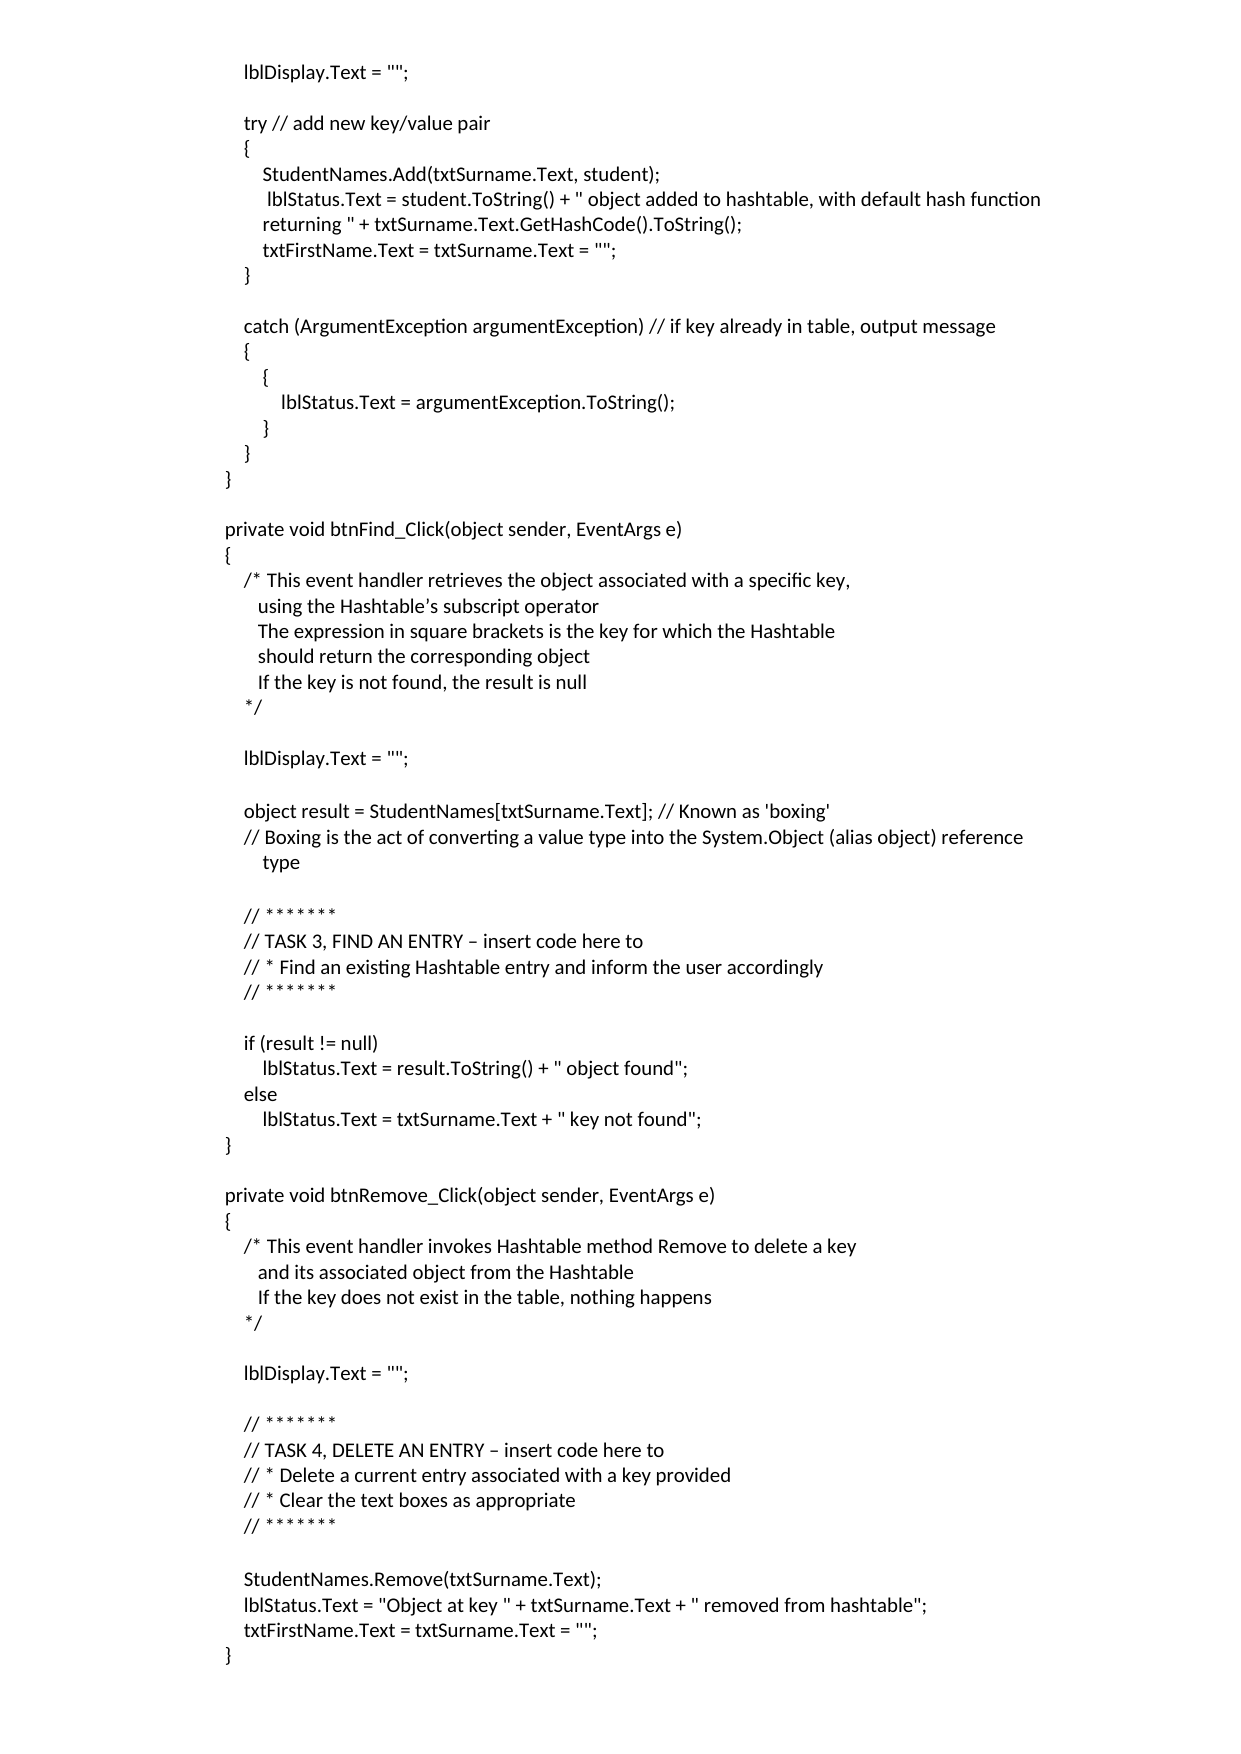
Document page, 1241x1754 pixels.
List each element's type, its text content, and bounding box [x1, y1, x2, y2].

text // ******* [187, 1411, 1053, 1437]
text If the key is not found, the result is null [187, 669, 1053, 694]
text /* This event handler retrieves the object associated with a specific key, [187, 567, 1053, 593]
text // * Find an existing Hashtable entry and inform the user accordingly [187, 954, 1053, 979]
text { [187, 339, 1053, 364]
text /* This event handler invokes Hashtable method Remove to delete a key [187, 1233, 1053, 1259]
text If the key does not exist in the table, nothing happens [187, 1284, 1053, 1310]
text } [187, 1643, 1053, 1668]
text private void btnRemove_Click(object sender, EventArgs e) [187, 1183, 1053, 1208]
text */ [187, 1310, 1053, 1335]
text } [187, 262, 1053, 288]
text { [187, 364, 1053, 389]
text txtFirstName.Text = txtSurname.Text = ""; [187, 1617, 1053, 1643]
text object result = StudentNames[txtSurname.Text]; // Known as 'boxing' [187, 799, 1053, 824]
text try // add new key/value pair [187, 110, 1053, 135]
text lblStatus.Text = student.ToString() + " object added to hashtable, with default hash function returning " + txtSurname.Text.GetHashCode().ToString(); [262, 186, 1053, 237]
text and its associated object from the Hashtable [187, 1259, 1053, 1284]
text // TASK 4, DELETE AN ENTRY – insert code here to [187, 1437, 1053, 1462]
text // ******* [187, 903, 1053, 928]
text lblStatus.Text = "Object at key " + txtSurname.Text + " removed from hashtable"; [187, 1592, 1053, 1617]
text The expression in square brackets is the key for which the Hashtable [187, 618, 1053, 644]
text txtFirstName.Text = txtSurname.Text = ""; [187, 237, 1053, 262]
text { [187, 135, 1053, 161]
text lblStatus.Text = argumentException.ToString(); [187, 389, 1053, 415]
text using the Hashtable’s subscript operator [187, 593, 1053, 618]
text lblStatus.Text = result.ToString() + " object found"; [187, 1056, 1053, 1081]
text // * Clear the text boxes as appropriate [187, 1488, 1053, 1513]
text { [187, 542, 1053, 567]
text catch (ArgumentException argumentException) // if key already in table, output message [187, 313, 1053, 339]
text } [187, 1132, 1053, 1157]
text lblDisplay.Text = ""; [187, 1361, 1053, 1386]
text } [187, 440, 1053, 466]
text // Boxing is the act of converting a value type into the System.Object (alias object) reference [187, 824, 1053, 849]
text // TASK 3, FIND AN ENTRY – insert code here to [187, 928, 1053, 954]
text private void btnFind_Click(object sender, EventArgs e) [187, 517, 1053, 542]
text // * Delete a current entry associated with a key provided [187, 1462, 1053, 1488]
text should return the corresponding object [187, 644, 1053, 669]
text lblDisplay.Text = ""; [187, 59, 1053, 84]
text StudentNames.Remove(txtSurname.Text); [187, 1566, 1053, 1592]
text } [187, 415, 1053, 440]
text */ [187, 694, 1053, 720]
text } [187, 466, 1053, 491]
text // ******* [187, 1513, 1053, 1538]
text { [187, 1208, 1053, 1233]
text // ******* [187, 979, 1053, 1005]
text else [187, 1081, 1053, 1106]
text if (result != null) [187, 1030, 1053, 1056]
text lblDisplay.Text = ""; [187, 745, 1053, 771]
text lblStatus.Text = txtSurname.Text + " key not found"; [187, 1106, 1053, 1132]
text type [187, 849, 1053, 875]
text StudentNames.Add(txtSurname.Text, student); [187, 161, 1053, 186]
